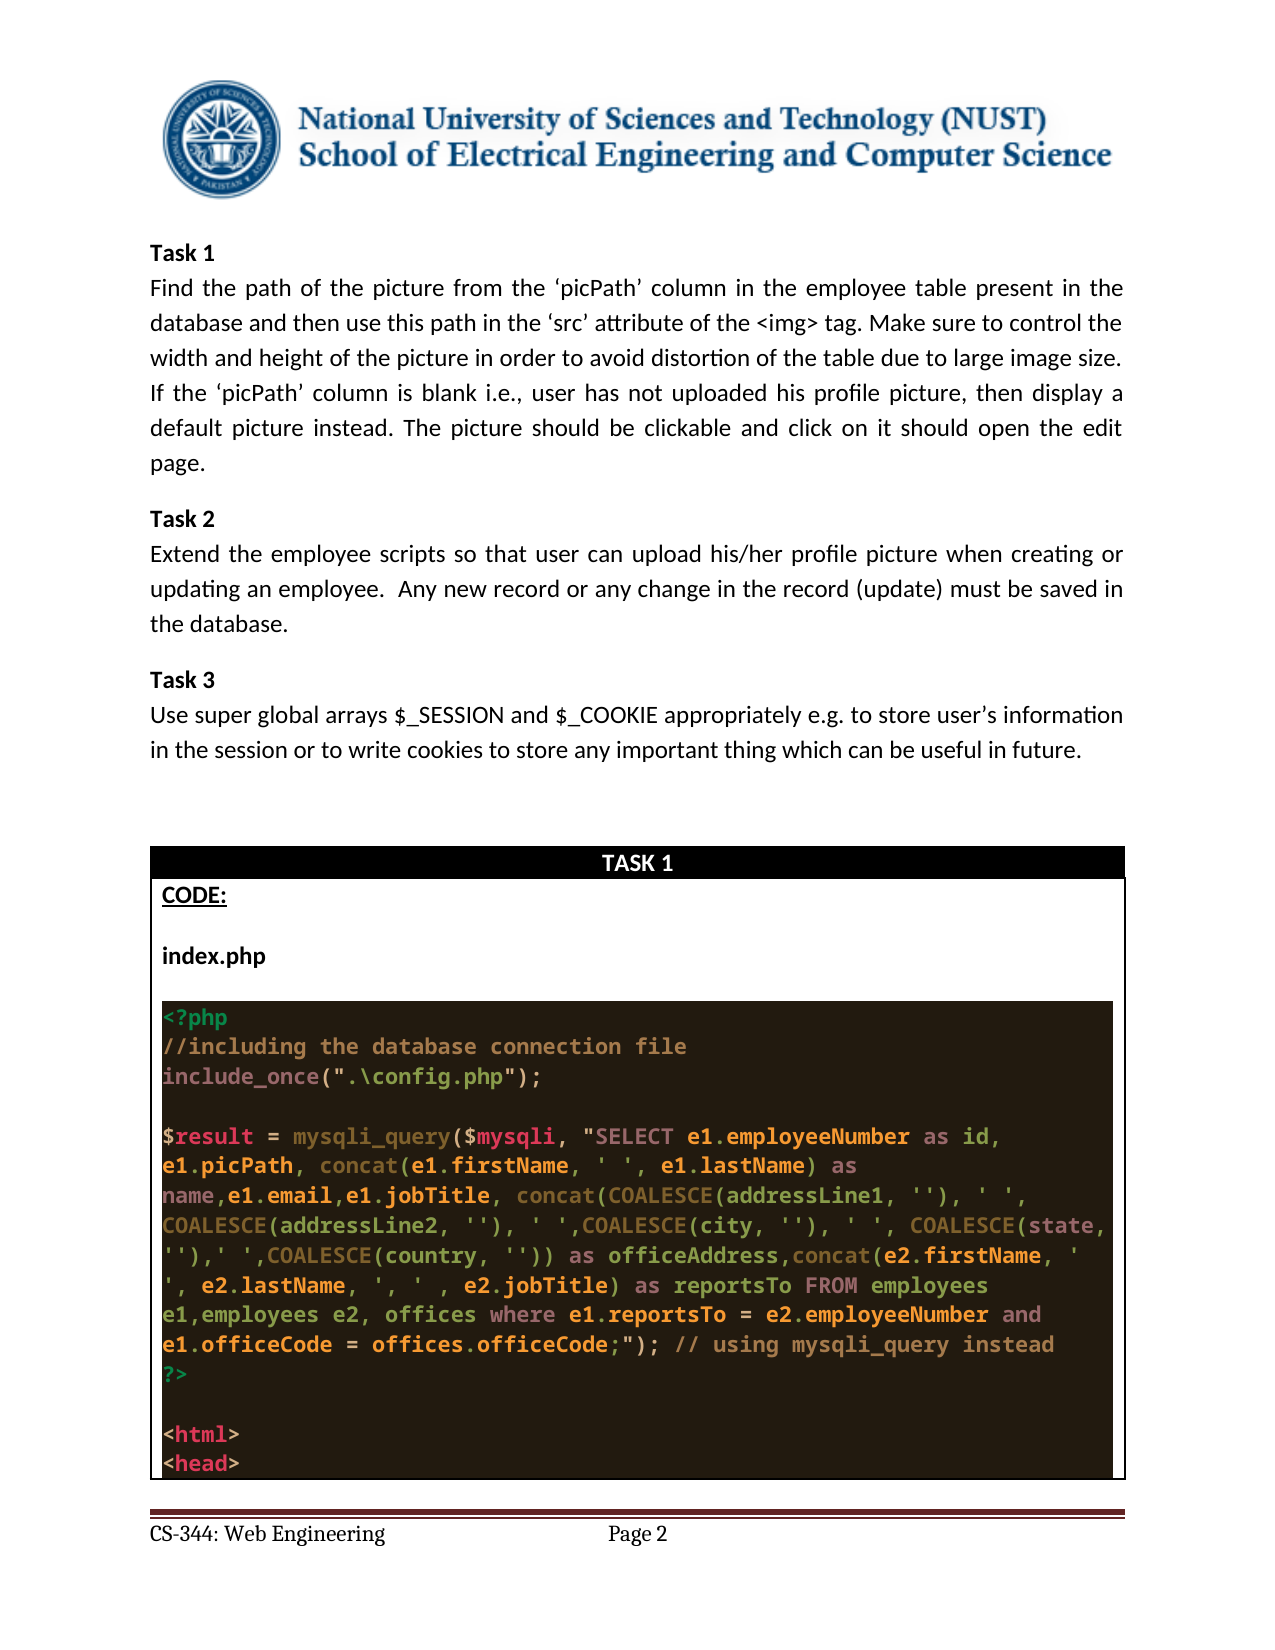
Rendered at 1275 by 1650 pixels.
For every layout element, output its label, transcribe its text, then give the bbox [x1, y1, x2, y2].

text Use super global arrays $_SESSION and $_COOKIE appropriately e.g. to store user’s information in the session or to write cookies to store any important thing which can be useful in future. [150, 699, 1125, 764]
table_header TASK 1 [151, 847, 1124, 877]
subtitle Task 2 [150, 503, 1125, 534]
picture [150, 75, 1125, 210]
text Extend the employee scripts so that user can upload his/her profile picture when creating or updating an employee. Any new record or any change in the record (update) must be saved in the database. [150, 538, 1125, 639]
subtitle Task 1 [150, 237, 1125, 268]
subtitle Task 3 [150, 664, 1125, 694]
text Find the path of the picture from the ‘picPath’ column in the employee table present in the database and then use this path in the ‘src’ attribute of the <img> tag. Make sure to control the width and height of the picture in order to avoid distortion of the table due to large image size. If the ‘picPath’ column is blank i.e., user has not uploaded his profile picture, then display a default picture instead. The picture should be clickable and click on it should open the edit page. [150, 272, 1125, 478]
